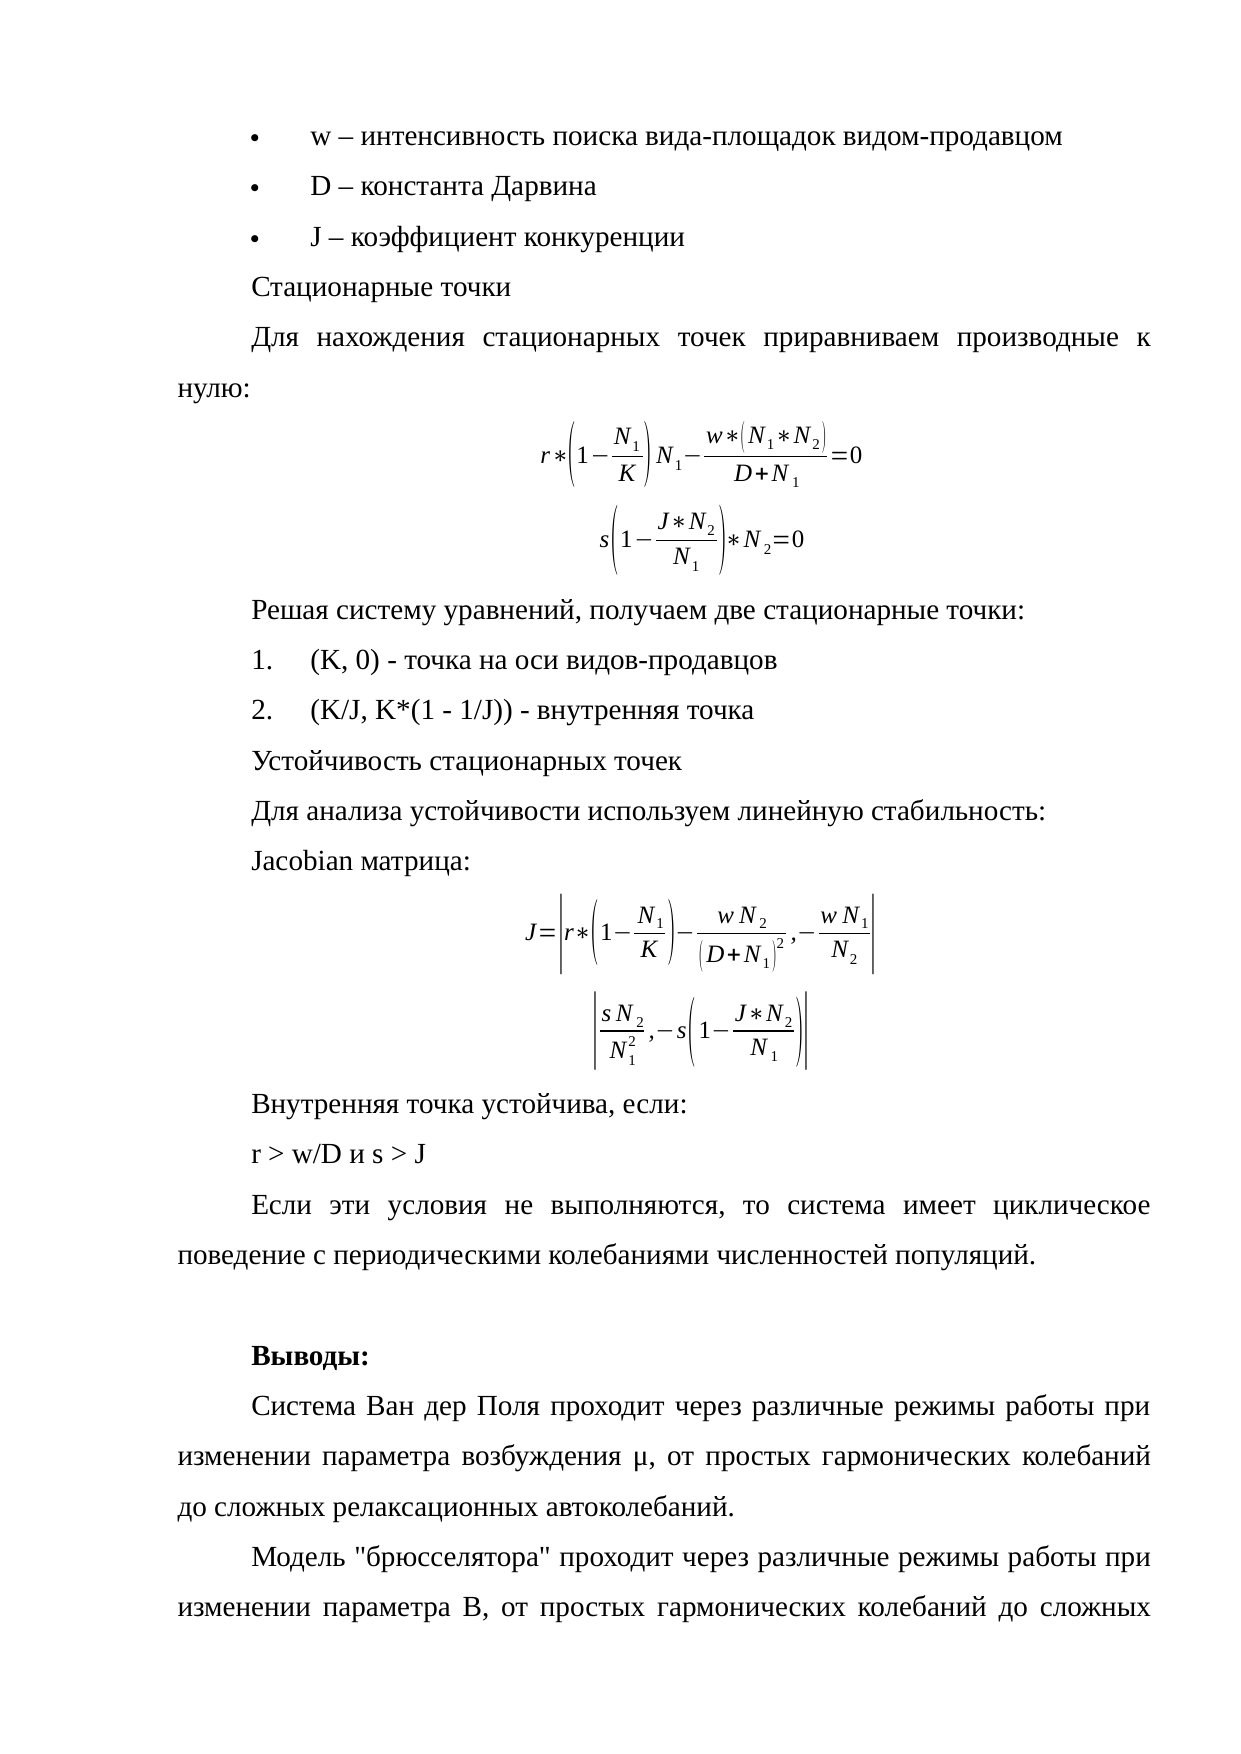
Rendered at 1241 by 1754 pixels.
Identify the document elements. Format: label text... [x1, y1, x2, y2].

text Если эти условия не выполняются, то система имеет циклическое поведение с периодическими колебаниями численностей популяций. [177, 1187, 1152, 1271]
text Устойчивость стационарных точек [177, 743, 1152, 776]
list J – коэффициент конкуренции [251, 219, 1152, 252]
text Выводы: [177, 1338, 1152, 1371]
list w – интенсивность поиска вида-площадок видом-продавцом [251, 118, 1152, 152]
text r > w/D и s > J [177, 1137, 1152, 1170]
list D – константа Дарвина [251, 168, 1152, 202]
text Стационарные точки [177, 269, 1152, 303]
text Внутренняя точка устойчива, если: [177, 1086, 1152, 1120]
text Для анализа устойчивости используем линейную стабильность: [177, 793, 1152, 827]
list (K, 0) - точка на оси видов-продавцов [251, 642, 1152, 676]
text Jacobian матрица: [177, 843, 1152, 877]
list (K/J, K*(1 - 1/J)) - внутренняя точка [251, 692, 1152, 726]
text Для нахождения стационарных точек приравниваем производные к нулю: [177, 319, 1152, 403]
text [177, 1539, 1152, 1623]
text Система Ван дер Поля проходит через различные режимы работы при изменении параметра возбуждения μ, от простых гармонических колебаний до сложных релаксационных автоколебаний. [177, 1388, 1152, 1522]
text Решая систему уравнений, получаем две стационарные точки: [177, 592, 1152, 625]
